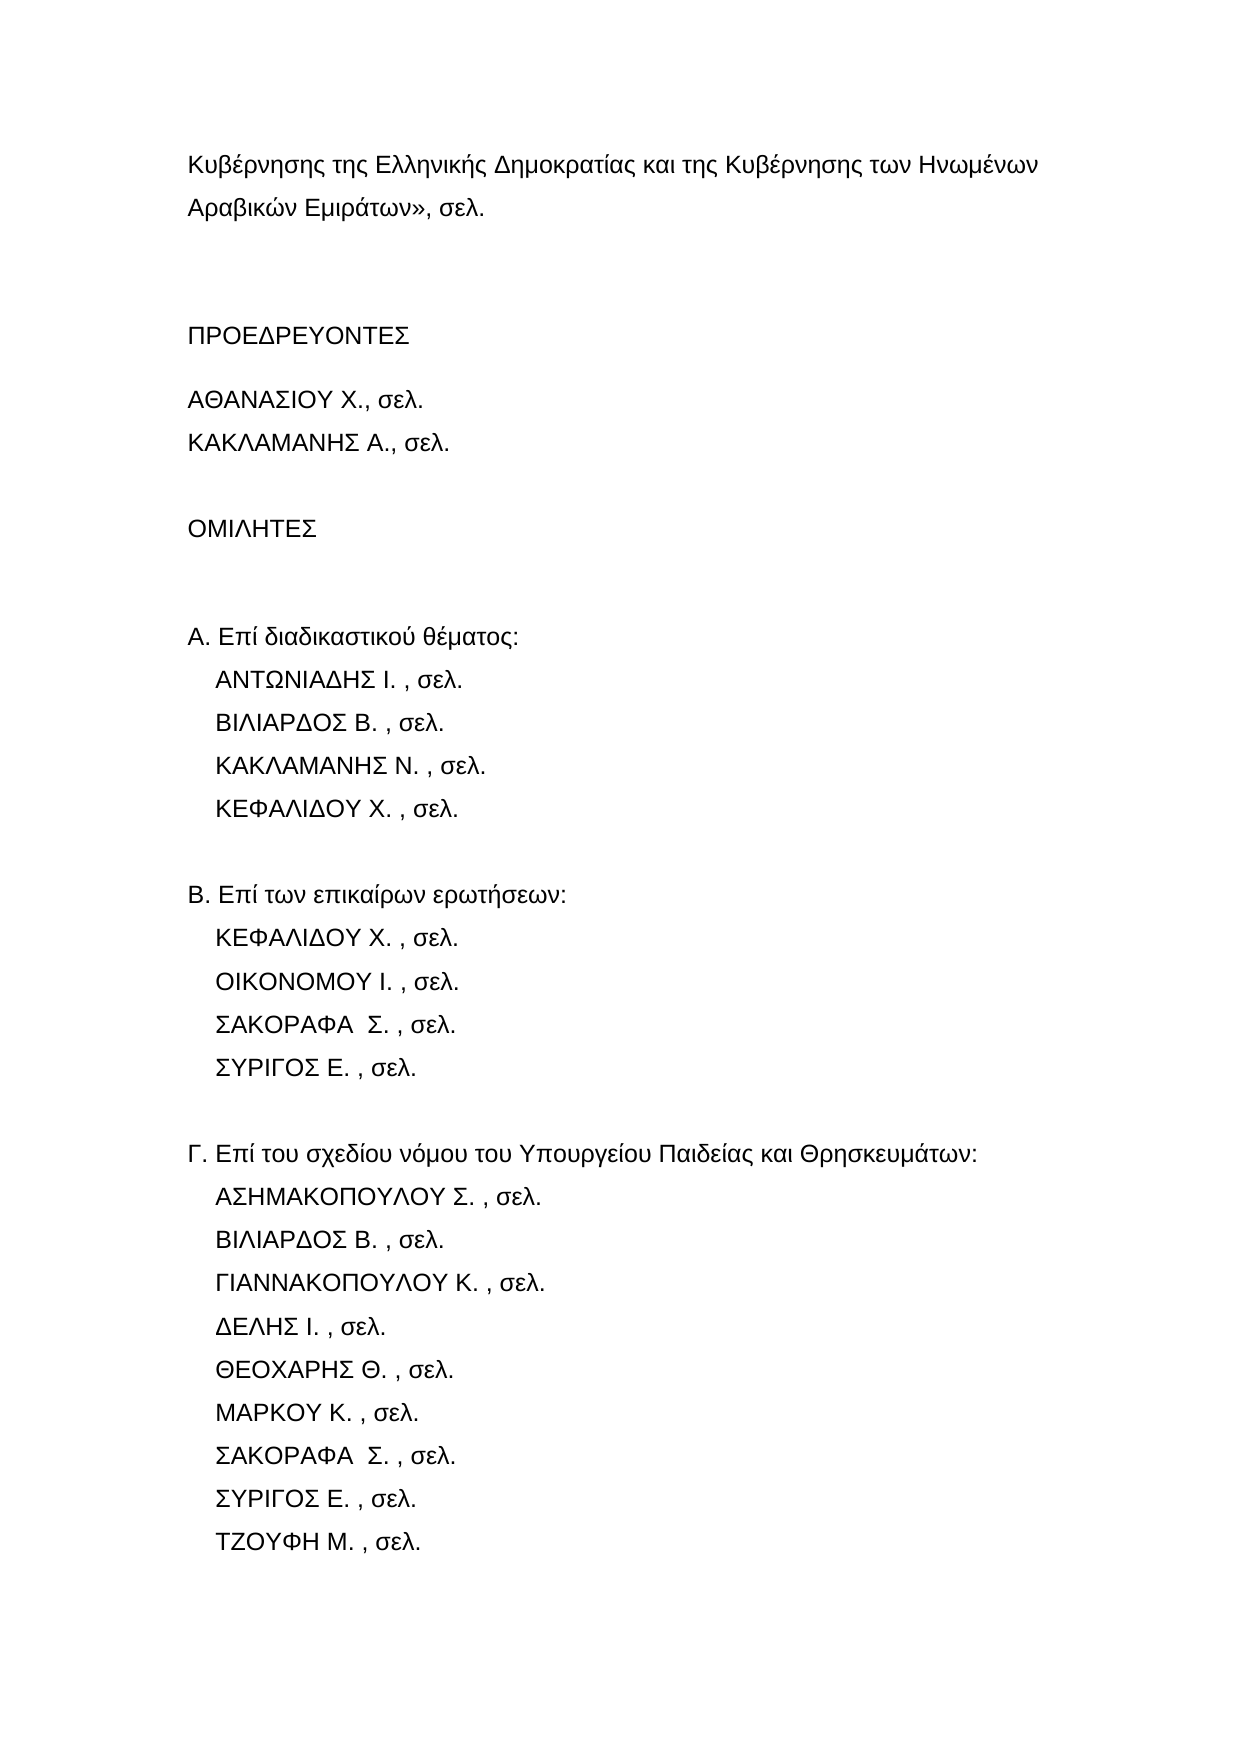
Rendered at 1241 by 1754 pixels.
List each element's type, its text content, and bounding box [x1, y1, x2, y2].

text ΟΜΙΛΗΤΕΣ [187, 514, 1053, 543]
text ΚΑΚΛΑΜΑΝΗΣ Α., σελ. [187, 428, 1053, 500]
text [187, 150, 1053, 222]
text Α. Επί διαδικαστικού θέματος: ΑΝΤΩΝΙΑΔΗΣ Ι. , σελ. ΒΙΛΙΑΡΔΟΣ Β. , σελ. ΚΑΚΛΑΜΑΝΗΣ Ν. , σελ. ΚΕΦΑΛΙΔΟΥ Χ. , σελ. Β. Επί των επικαίρων ερωτήσεων: ΚΕΦΑΛΙΔΟΥ Χ. , σελ. ΟΙΚΟΝΟΜΟΥ Ι. , σελ. ΣΑΚΟΡΑΦΑ Σ. , σελ. ΣΥΡΙΓΟΣ Ε. , σελ. Γ. Επί του σχεδίου νόμου του Υπουργείου Παιδείας και Θρησκευμάτων: ΑΣΗΜΑΚΟΠΟΥΛΟΥ Σ. , σελ. ΒΙΛΙΑΡΔΟΣ Β. , σελ. ΓΙΑΝΝΑΚΟΠΟΥΛΟΥ Κ. , σελ. ΔΕΛΗΣ Ι. , σελ. ΘΕΟΧΑΡΗΣ Θ. , σελ. ΜΑΡΚΟΥ Κ. , σελ. ΣΑΚΟΡΑΦΑ Σ. , σελ. ΣΥΡΙΓΟΣ Ε. , σελ. ΤΖΟΥΦΗ Μ. , σελ. [187, 578, 1053, 1599]
text ΑΘΑΝΑΣΙΟΥ Χ., σελ. [187, 385, 1053, 414]
text ΠΡΟΕΔΡΕΥΟΝΤΕΣ [187, 321, 1053, 350]
